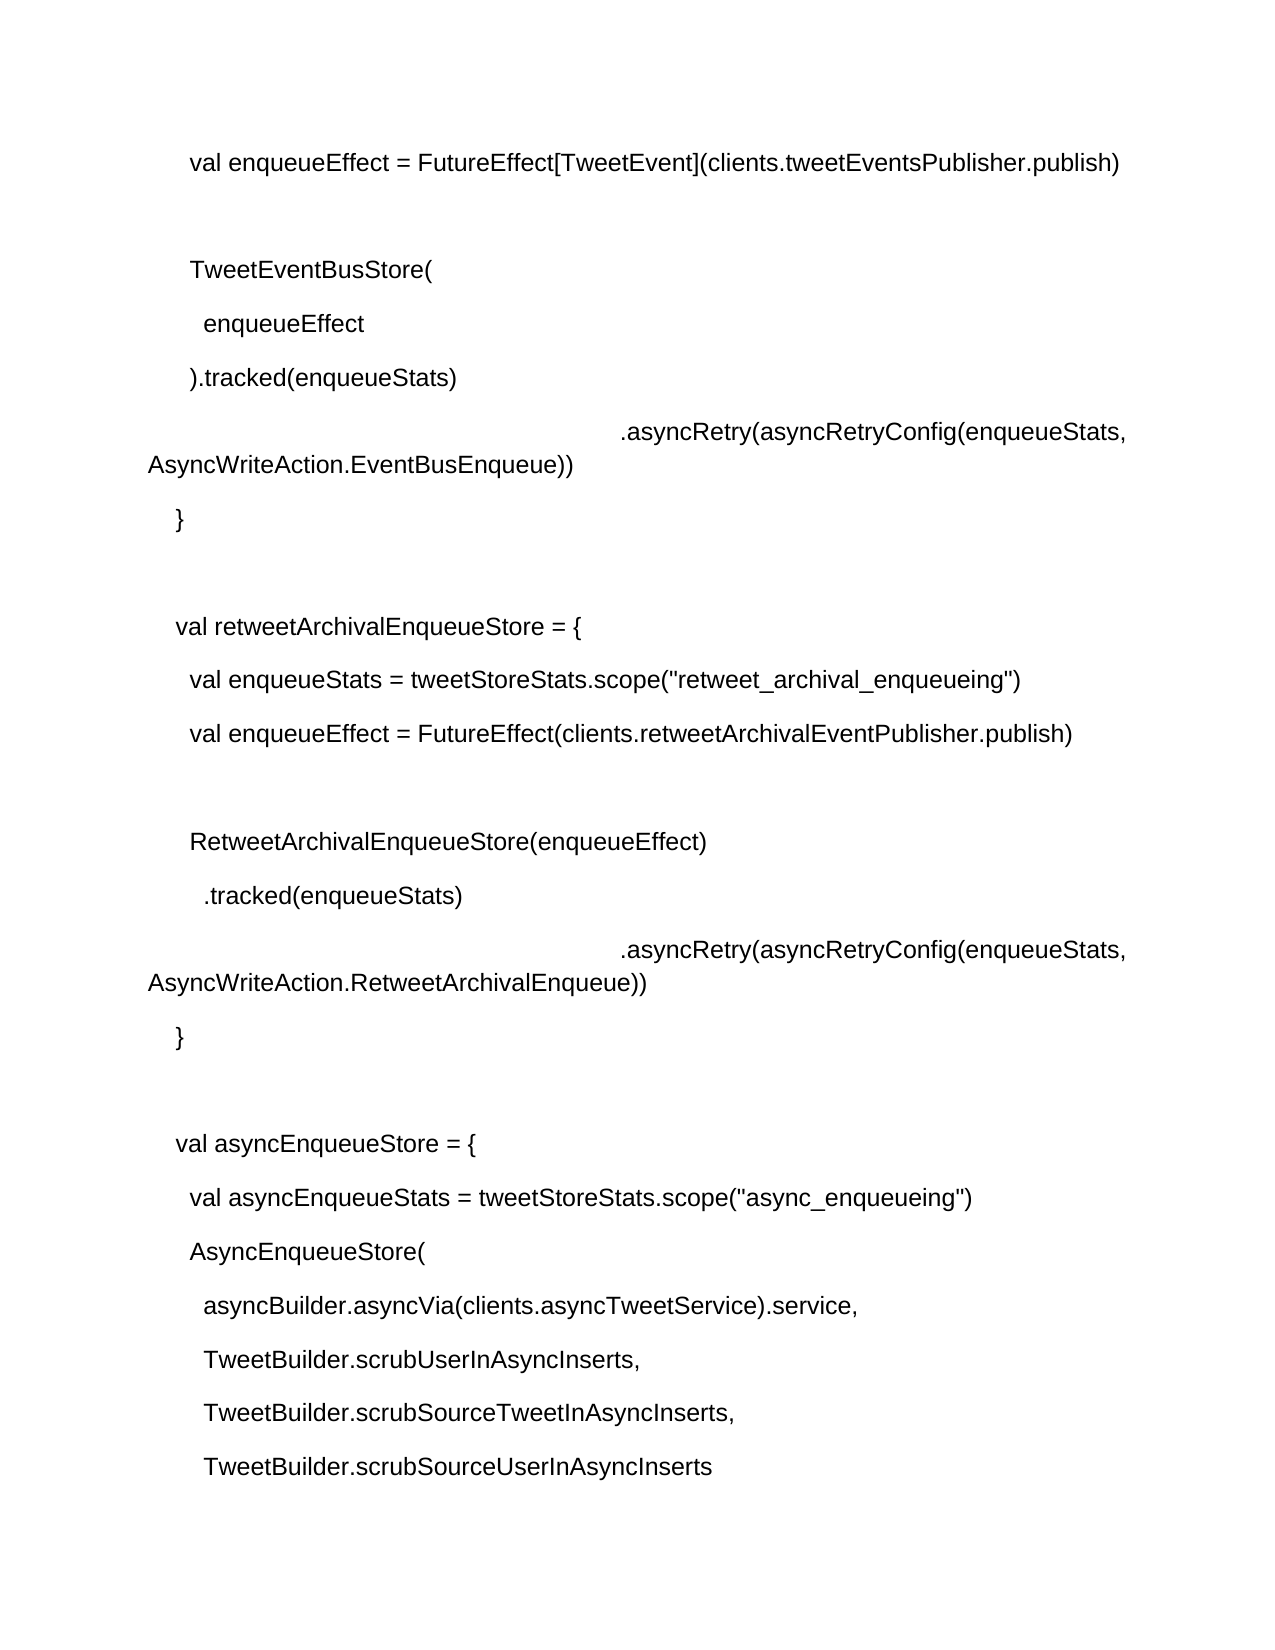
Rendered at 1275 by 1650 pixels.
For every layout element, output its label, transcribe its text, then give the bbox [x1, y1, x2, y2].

text AsyncEnqueueStore( [148, 1237, 1127, 1266]
text enqueueEffect [148, 309, 1127, 338]
text val asyncEnqueueStore = { [148, 1129, 1127, 1158]
text TweetBuilder.scrubUserInAsyncInserts, [148, 1344, 1127, 1373]
text TweetBuilder.scrubSourceUserInAsyncInserts [148, 1452, 1127, 1481]
text val enqueueStats = tweetStoreStats.scope("retweet_archival_enqueueing") [148, 665, 1127, 694]
text TweetEventBusStore( [148, 255, 1127, 284]
text val retweetArchivalEnqueueStore = { [148, 611, 1127, 640]
text ).tracked(enqueueStats) [148, 363, 1127, 392]
text .asyncRetry(asyncRetryConfig(enqueueStats, AsyncWriteAction.RetweetArchivalEnqueue)) [148, 934, 1127, 996]
text } [148, 1021, 1127, 1050]
text RetweetArchivalEnqueueStore(enqueueEffect) [148, 827, 1127, 856]
text asyncBuilder.asyncVia(clients.asyncTweetService).service, [148, 1291, 1127, 1319]
text } [148, 504, 1127, 532]
text val enqueueEffect = FutureEffect[TweetEvent](clients.tweetEventsPublisher.publish) [148, 148, 1127, 176]
text .tracked(enqueueStats) [148, 881, 1127, 909]
text .asyncRetry(asyncRetryConfig(enqueueStats, AsyncWriteAction.EventBusEnqueue)) [148, 417, 1127, 479]
text val asyncEnqueueStats = tweetStoreStats.scope("async_enqueueing") [148, 1183, 1127, 1212]
text val enqueueEffect = FutureEffect(clients.retweetArchivalEventPublisher.publish) [148, 719, 1127, 748]
text TweetBuilder.scrubSourceTweetInAsyncInserts, [148, 1398, 1127, 1427]
